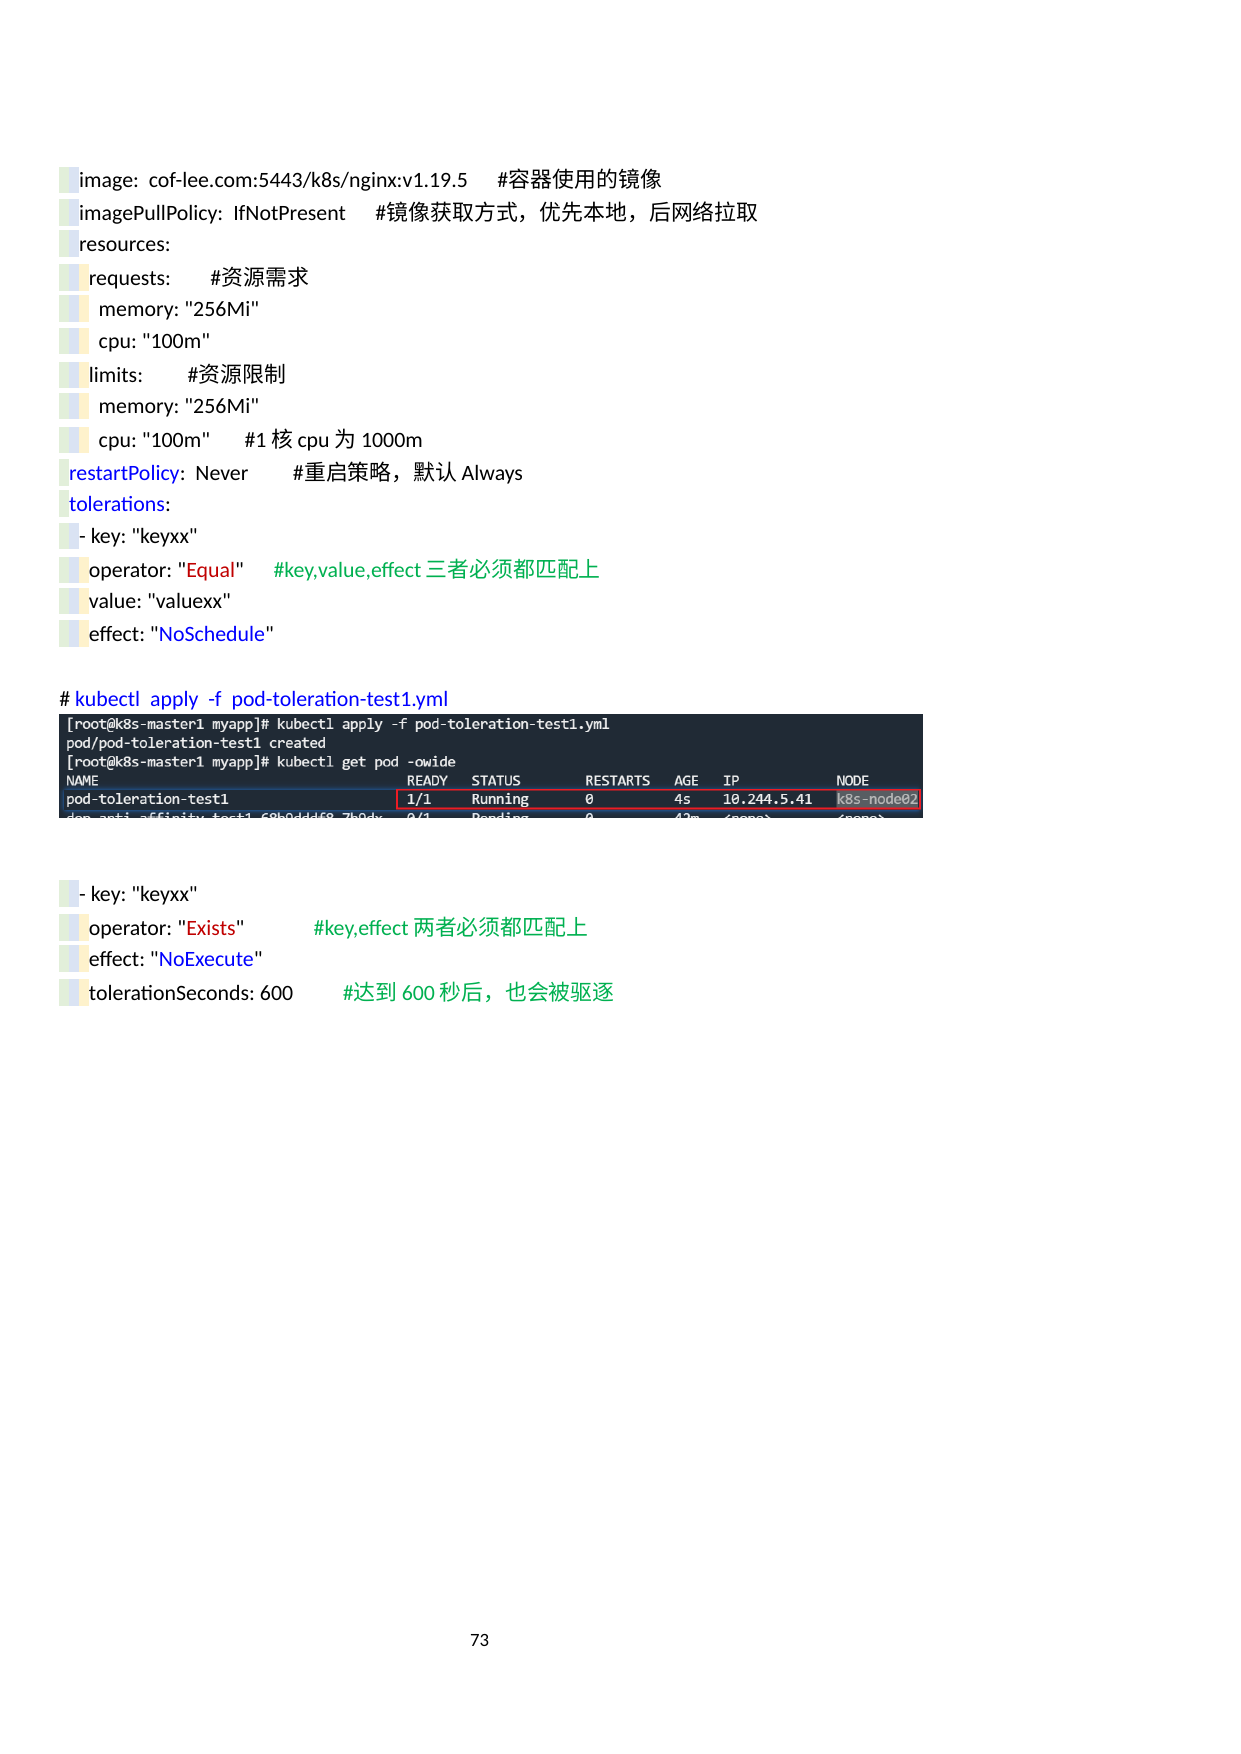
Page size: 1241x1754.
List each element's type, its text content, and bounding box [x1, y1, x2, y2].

text tolerations: [59, 487, 1181, 519]
text cpu: "100m" #1核cpu为 1000m [59, 422, 1181, 454]
text cpu: "100m" [59, 324, 1181, 357]
text operator: "Exists" #key,effect两者必须都匹配上 [59, 909, 1181, 942]
text tolerationSeconds: 600 #达到600秒后，也会被驱逐 [59, 974, 1181, 1007]
picture [59, 714, 923, 818]
text image: cof-lee.com:5443/k8s/nginx:v1.19.5 #容器使用的镜像 [59, 162, 1181, 194]
text memory: "256Mi" [59, 292, 1181, 324]
text effect: "NoSchedule" [59, 617, 1181, 649]
text value: "valuexx" [59, 584, 1181, 617]
text - key: "keyxx" [59, 877, 1181, 909]
text limits: #资源限制 [59, 357, 1181, 389]
text effect: "NoExecute" [59, 942, 1181, 974]
text restartPolicy: Never #重启策略，默认Always [59, 454, 1181, 487]
text requests: #资源需求 [59, 259, 1181, 292]
text operator: "Equal" #key,value,effect三者必须都匹配上 [59, 552, 1181, 584]
text - key: "keyxx" [59, 519, 1181, 552]
text resources: [59, 227, 1181, 259]
text # kubectl apply -f pod-toleration-test1.yml [59, 682, 1181, 714]
text memory: "256Mi" [59, 389, 1181, 422]
text imagePullPolicy: IfNotPresent #镜像获取方式，优先本地，后网络拉取 [59, 194, 1181, 227]
